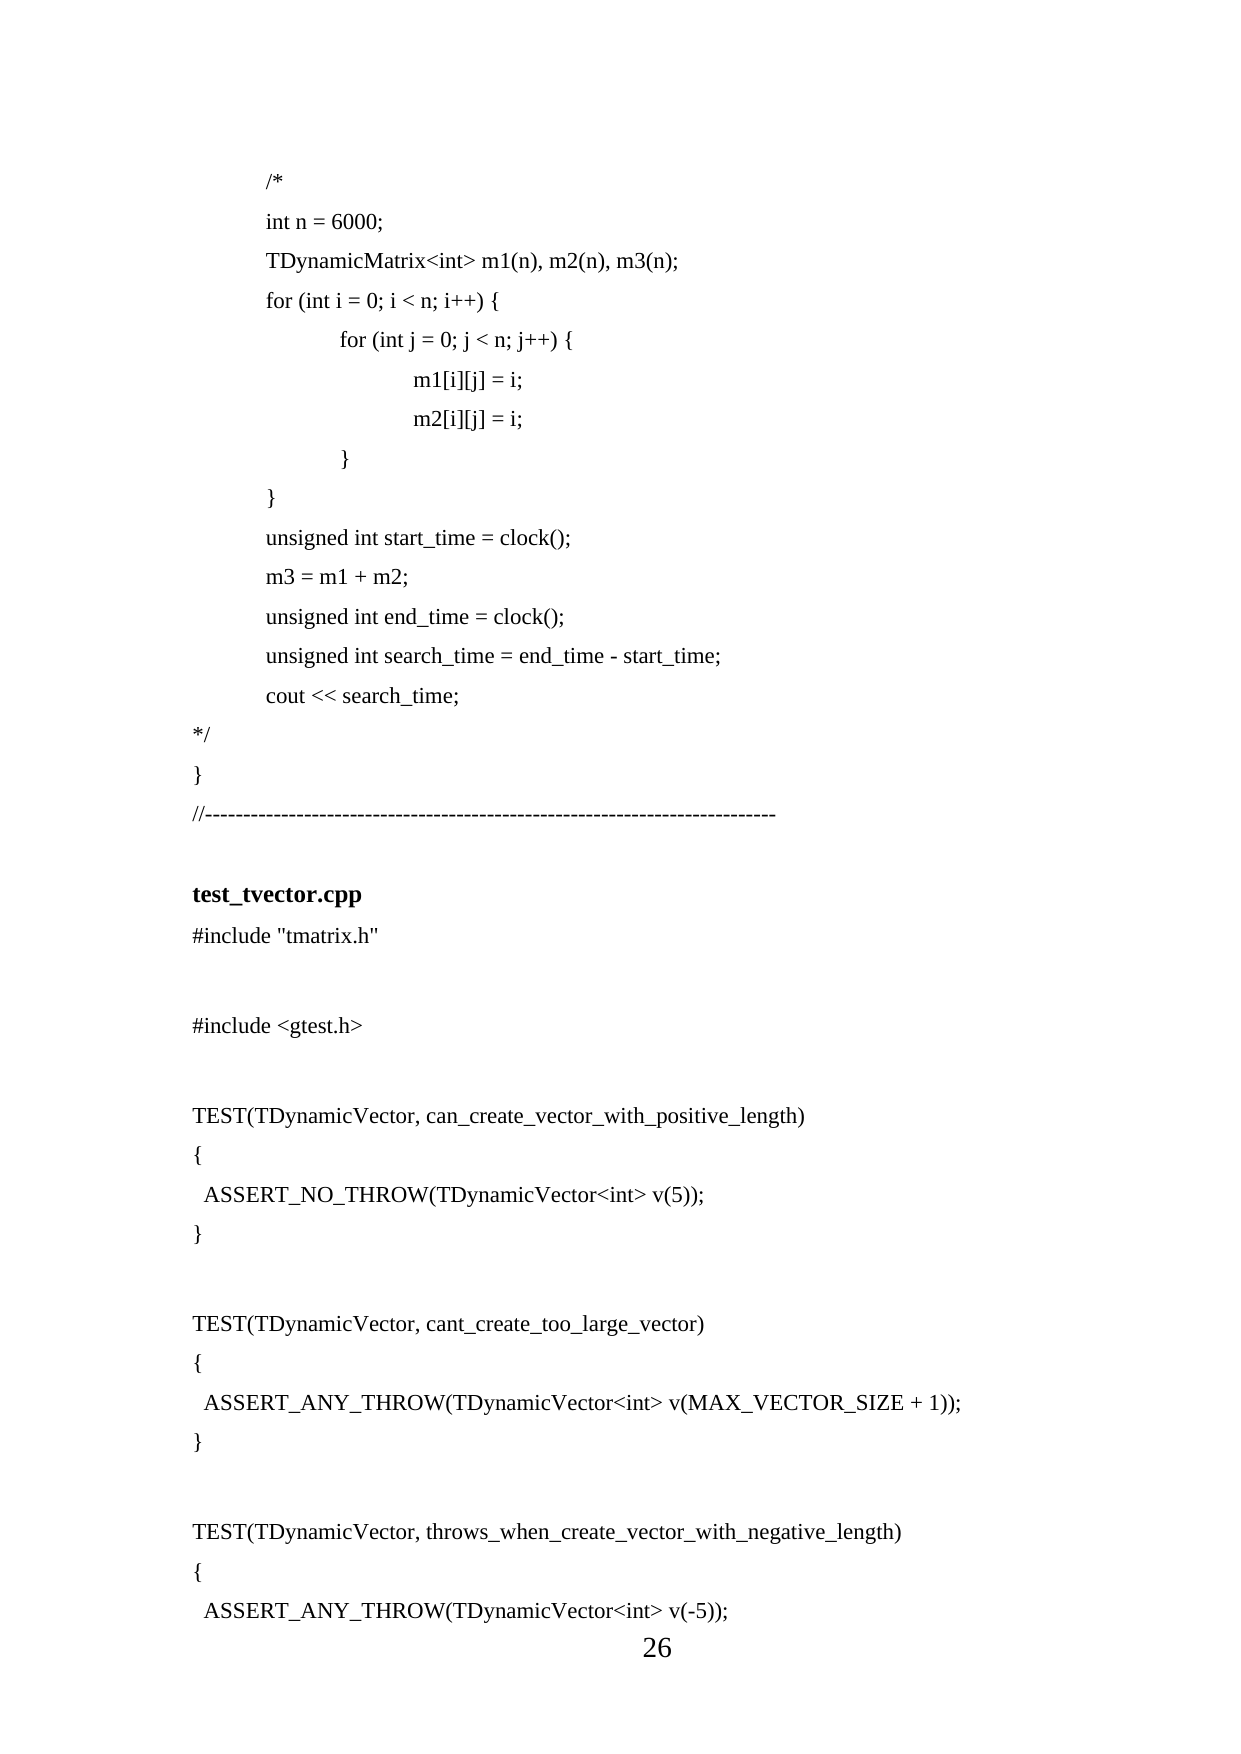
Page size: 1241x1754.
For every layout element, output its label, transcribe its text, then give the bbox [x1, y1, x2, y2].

text unsigned int start_time = clock(); [118, 524, 1122, 550]
text //--------------------------------------------------------------------------- [118, 800, 1122, 826]
text } [118, 1428, 1122, 1455]
text } [118, 761, 1122, 787]
text test_tvector.cpp [118, 879, 1122, 908]
text m1[i][j] = i; [118, 366, 1122, 392]
text /* [118, 168, 1122, 195]
text m3 = m1 + m2; [118, 563, 1122, 589]
text { [118, 1349, 1122, 1376]
text TDynamicMatrix<int> m1(n), m2(n), m3(n); [118, 247, 1122, 274]
text } [118, 445, 1122, 471]
text { [118, 1141, 1122, 1168]
text } [118, 1220, 1122, 1247]
text TEST(TDynamicVector, can_create_vector_with_positive_length) [118, 1102, 1122, 1128]
text int n = 6000; [118, 208, 1122, 234]
text */ [118, 721, 1122, 747]
text ASSERT_ANY_THROW(TDynamicVector<int> v(-5)); [118, 1597, 1122, 1623]
text { [118, 1558, 1122, 1584]
text ASSERT_ANY_THROW(TDynamicVector<int> v(MAX_VECTOR_SIZE + 1)); [118, 1389, 1122, 1415]
text unsigned int search_time = end_time - start_time; [118, 642, 1122, 668]
text for (int j = 0; j < n; j++) { [118, 326, 1122, 353]
text m2[i][j] = i; [118, 405, 1122, 432]
text #include "tmatrix.h" [118, 922, 1122, 948]
text unsigned int end_time = clock(); [118, 603, 1122, 629]
text ASSERT_NO_THROW(TDynamicVector<int> v(5)); [118, 1181, 1122, 1207]
text } [118, 484, 1122, 511]
text TEST(TDynamicVector, cant_create_too_large_vector) [118, 1310, 1122, 1336]
text for (int i = 0; i < n; i++) { [118, 287, 1122, 313]
text #include <gtest.h> [118, 1012, 1122, 1038]
text TEST(TDynamicVector, throws_when_create_vector_with_negative_length) [118, 1518, 1122, 1544]
text cout << search_time; [118, 682, 1122, 708]
